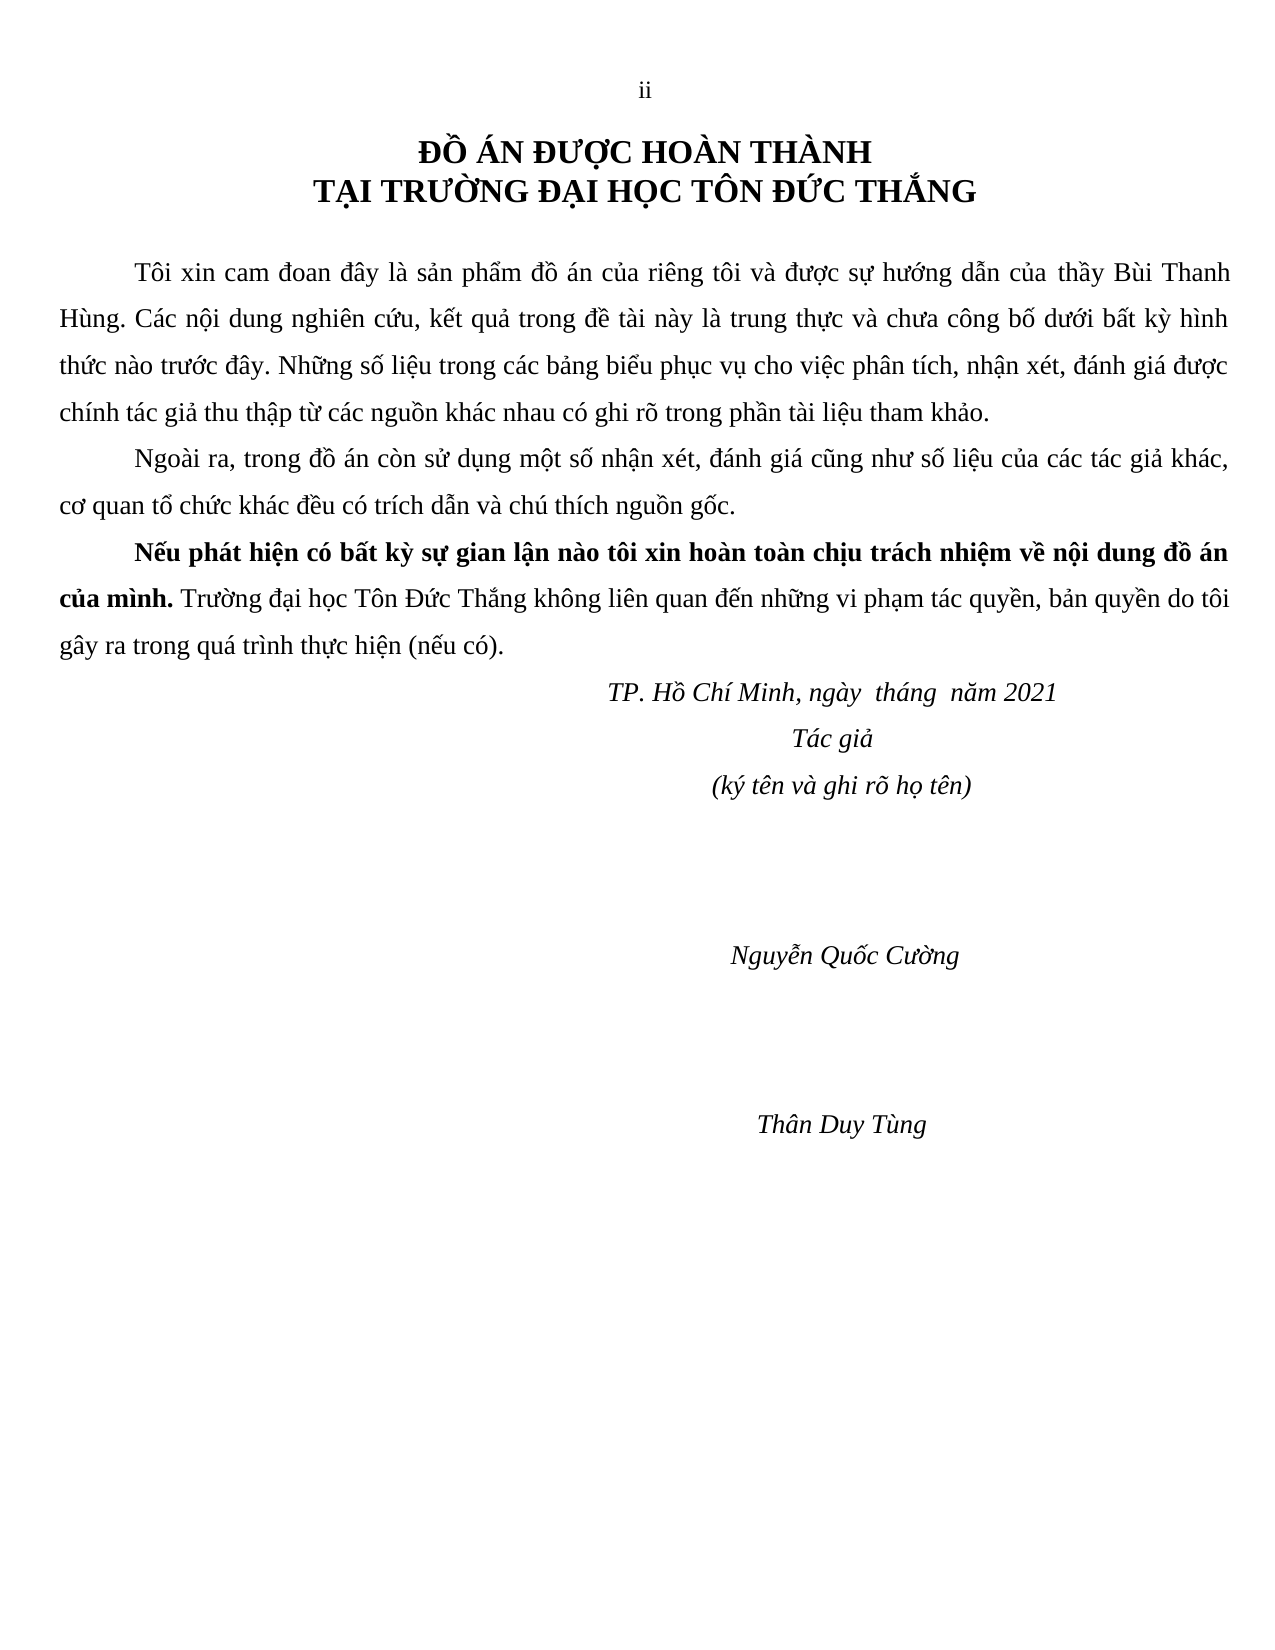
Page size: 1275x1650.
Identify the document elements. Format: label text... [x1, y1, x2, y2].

text (ký tên và ghi rõ họ tên) [59, 769, 1231, 800]
text TP. Hồ Chí Minh, ngày tháng năm 2021 [434, 676, 1231, 707]
text Thân Duy Tùng [59, 1108, 1231, 1140]
text Nếu phát hiện có bất kỳ sự gian lận nào tôi xin hoàn toàn chịu trách nhiệm về nội dung đồ án của mình. Trường đại học Tôn Đức Thắng không liên quan đến những vi phạm tác quyền, bản quyền do tôi gây ra trong quá trình thực hiện (nếu có). [59, 536, 1231, 660]
text ĐỒ ÁN ĐƯỢC HOÀN THÀNH [59, 132, 1231, 171]
text Nguyễn Quốc Cường [59, 939, 1231, 970]
text Tôi xin cam đoan đây là sản phẩm đồ án của riêng tôi và được sự hướng dẫn của thầy Bùi Thanh Hùng. Các nội dung nghiên cứu, kết quả trong đề tài này là trung thực và chưa công bố dưới bất kỳ hình thức nào trước đây. Những số liệu trong các bảng biểu phục vụ cho việc phân tích, nhận xét, đánh giá được chính tác giả thu thập từ các nguồn khác nhau có ghi rõ trong phần tài liệu tham khảo. [59, 256, 1231, 427]
text TẠI TRƯỜNG ĐẠI HỌC TÔN ĐỨC THẮNG [59, 171, 1231, 209]
text Ngoài ra, trong đồ án còn sử dụng một số nhận xét, đánh giá cũng như số liệu của các tác giả khác, cơ quan tổ chức khác đều có trích dẫn và chú thích nguồn gốc. [59, 442, 1231, 520]
text Tác giả [434, 722, 1231, 754]
